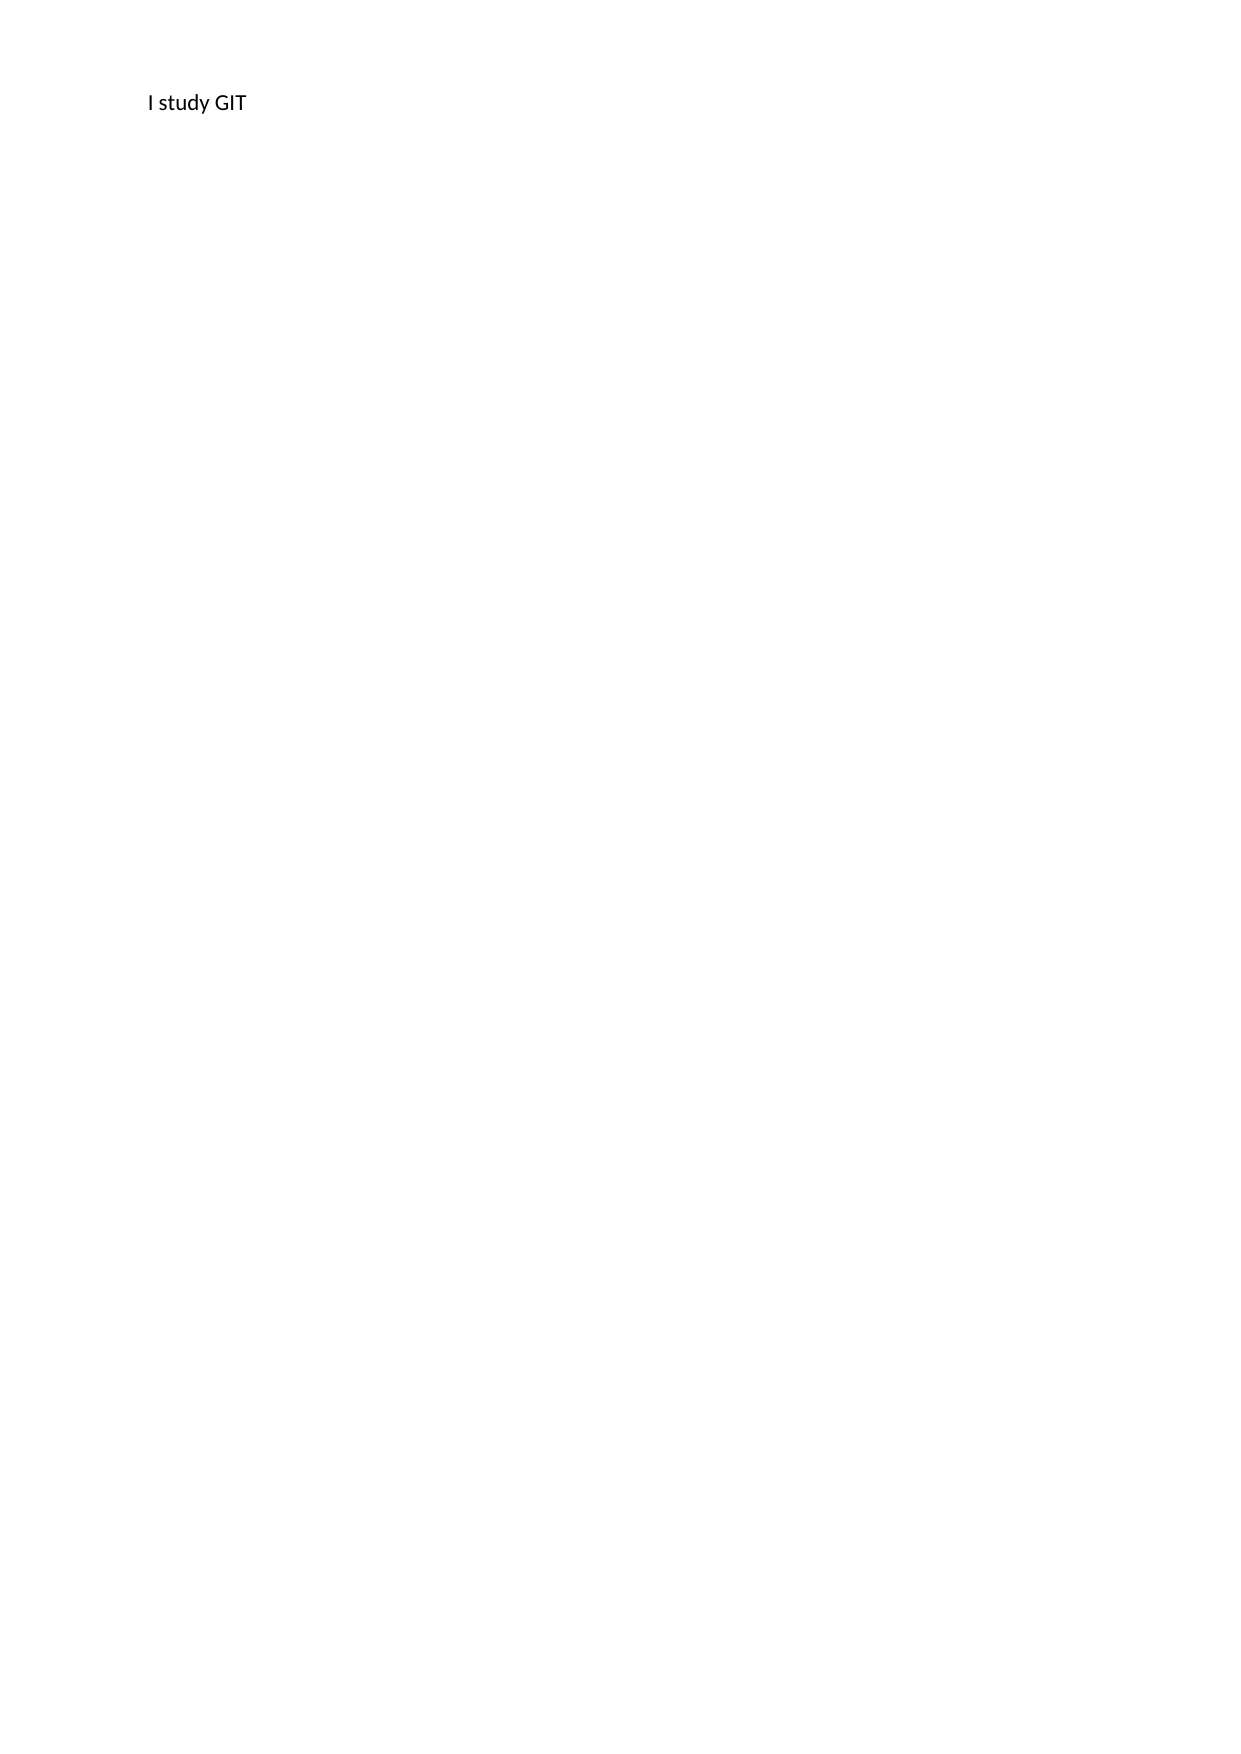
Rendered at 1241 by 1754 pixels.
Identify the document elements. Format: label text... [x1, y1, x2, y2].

text I study GIT [148, 88, 1152, 117]
